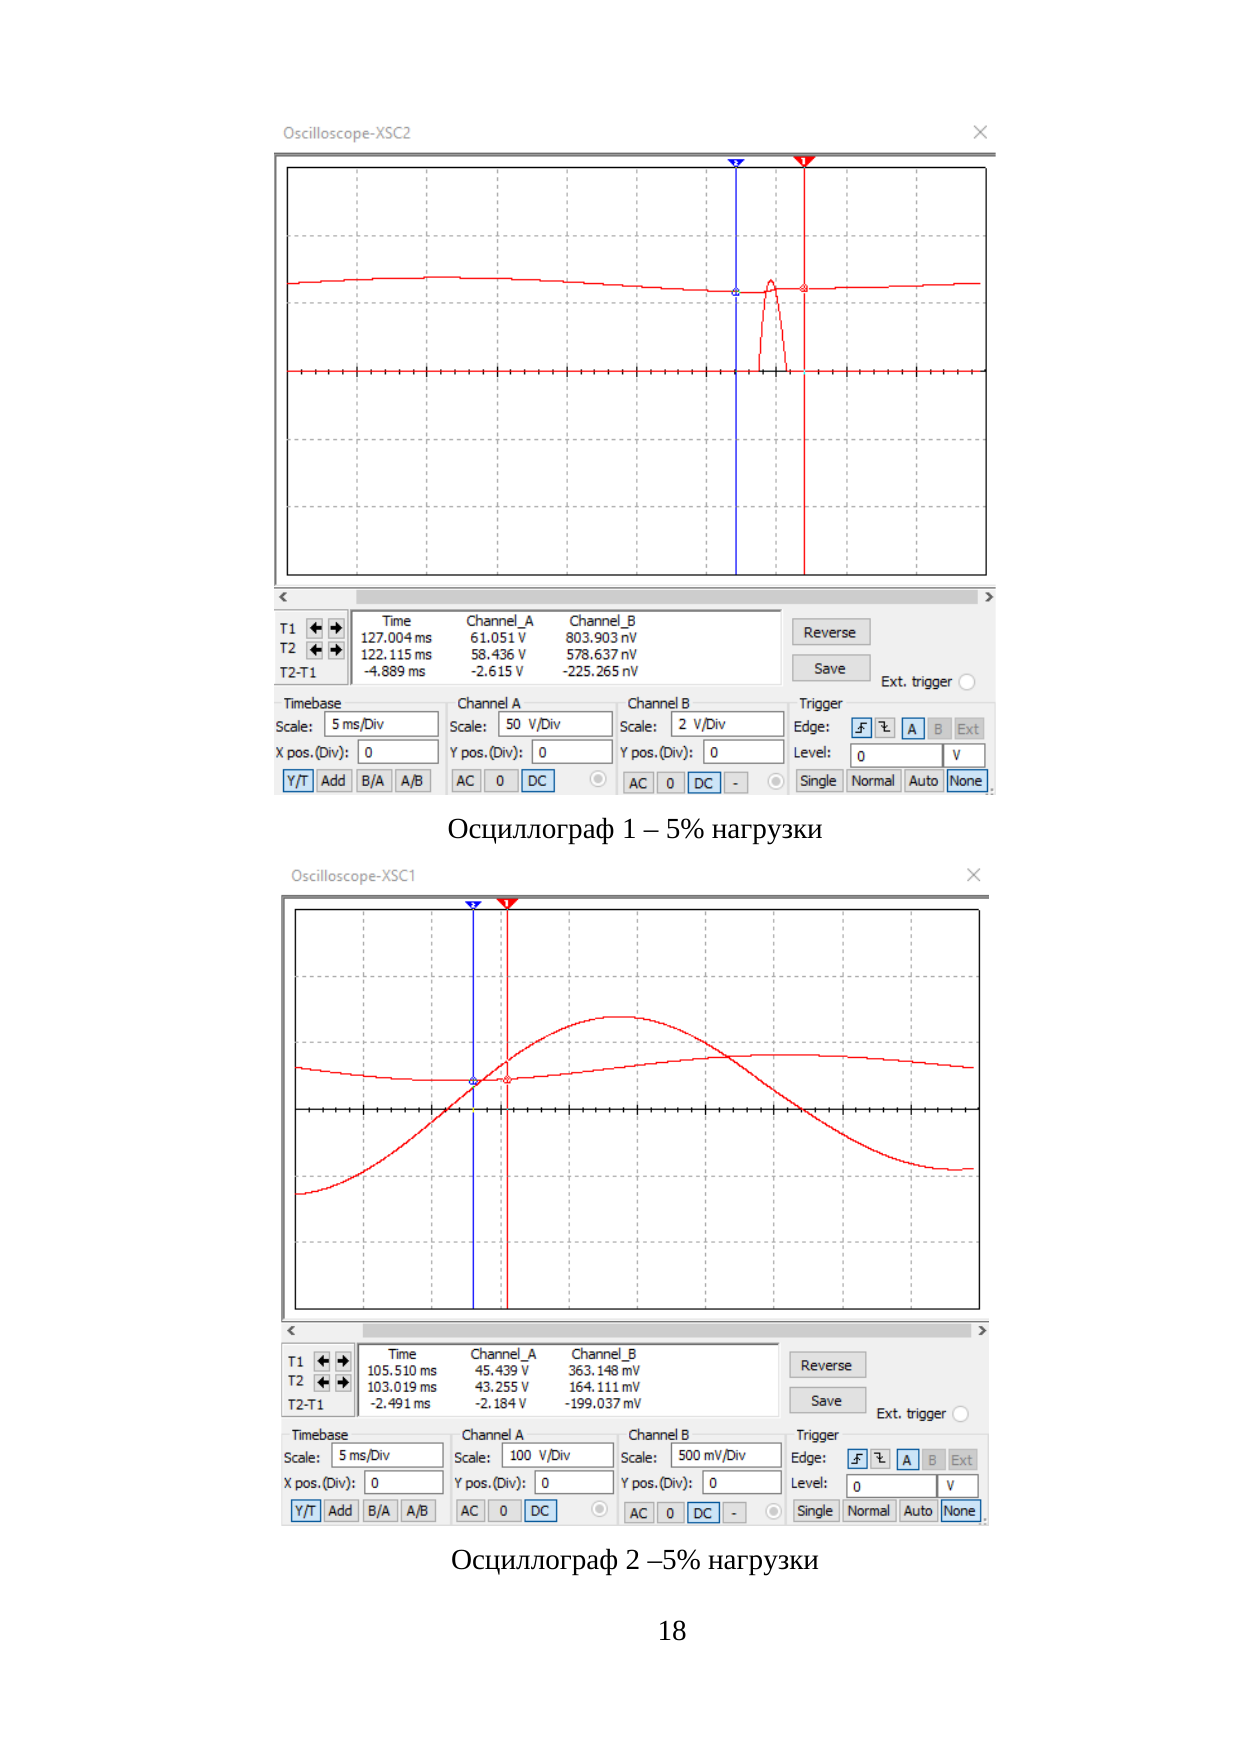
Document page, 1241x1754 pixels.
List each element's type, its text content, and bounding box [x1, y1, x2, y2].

text Осциллограф 2 –5% нагрузки [118, 1542, 1152, 1576]
text Осциллограф 1 – 5% нагрузки [118, 811, 1152, 845]
picture [274, 118, 996, 795]
picture [281, 861, 989, 1526]
